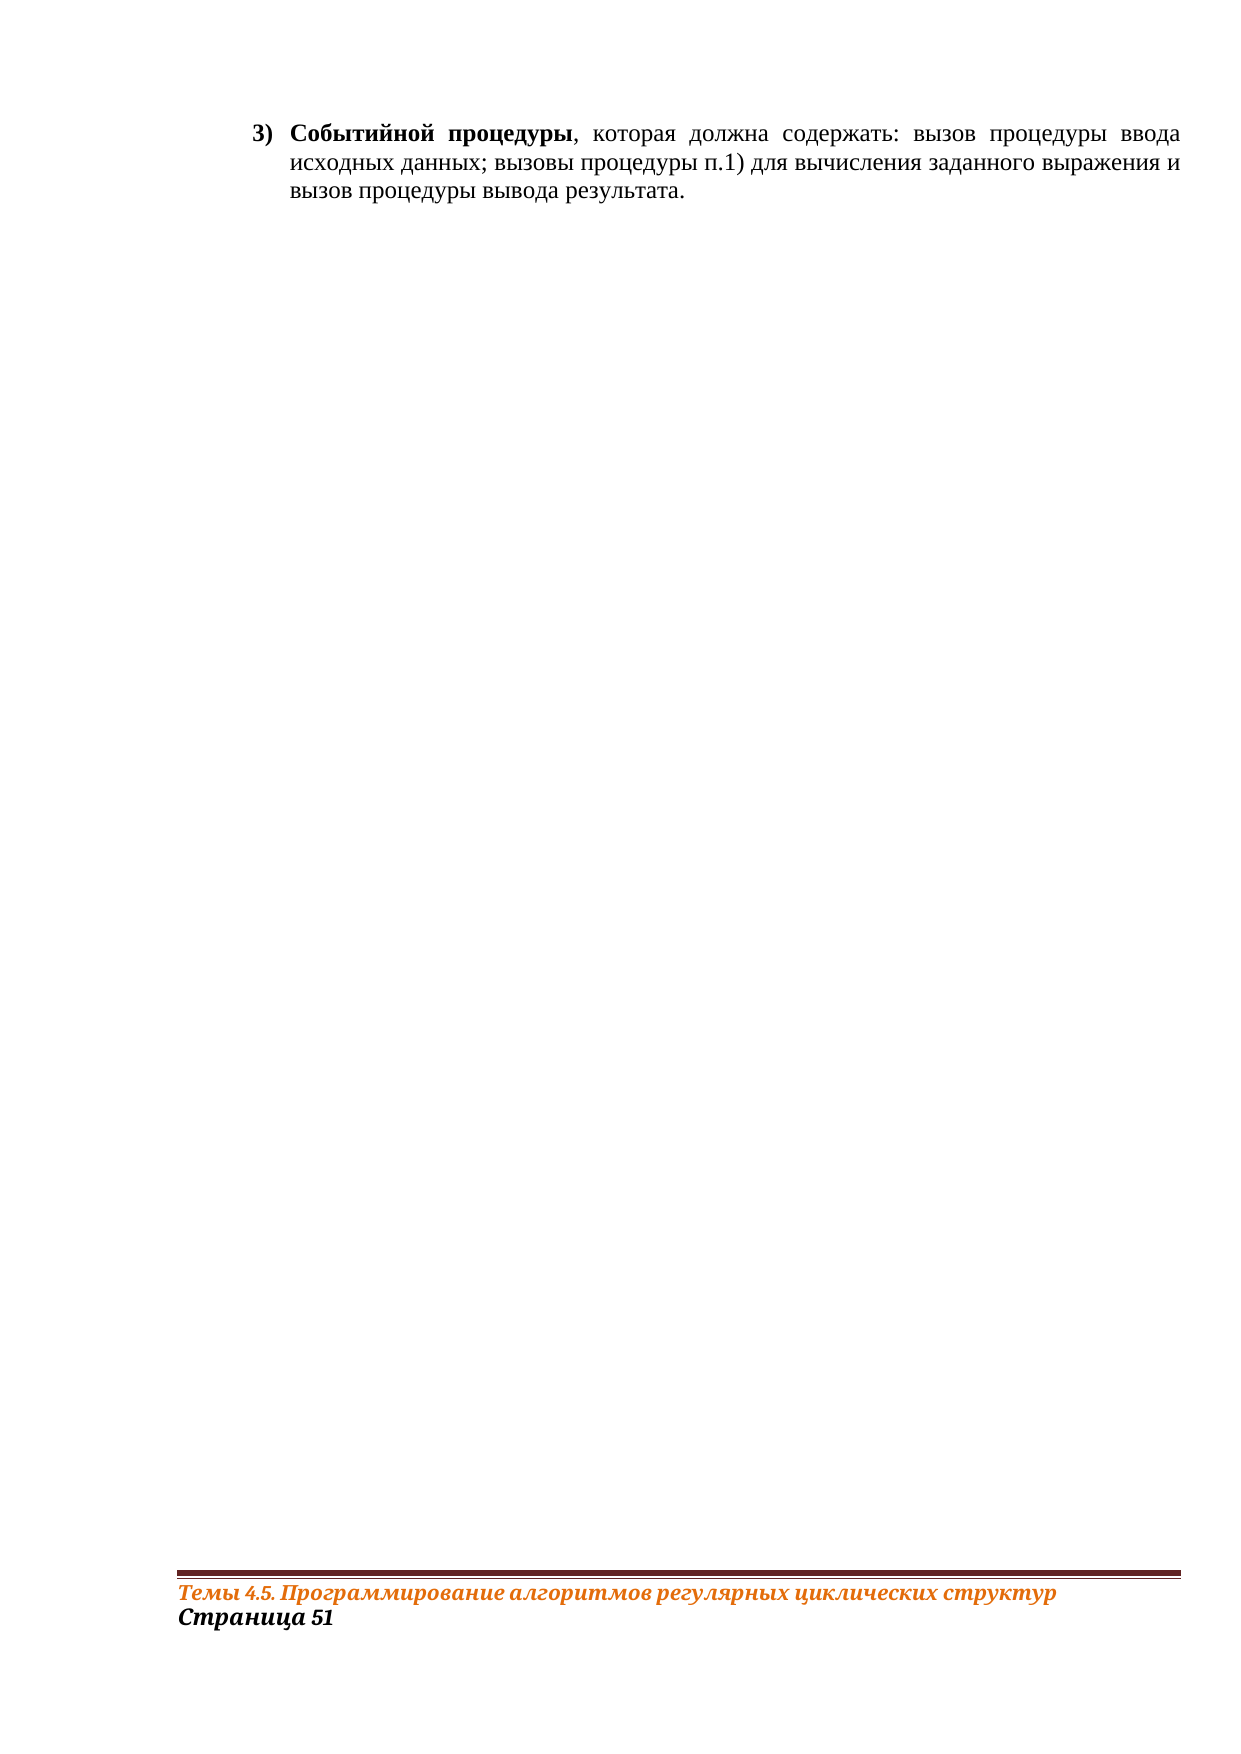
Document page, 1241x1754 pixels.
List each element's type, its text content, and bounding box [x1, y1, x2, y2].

list Событийной процедуры, которая должна содержать: вызов процедуры ввода исходных данных; вызовы процедуры п.1) для вычисления заданного выражения и вызов процедуры вывода результата. [252, 118, 1181, 204]
